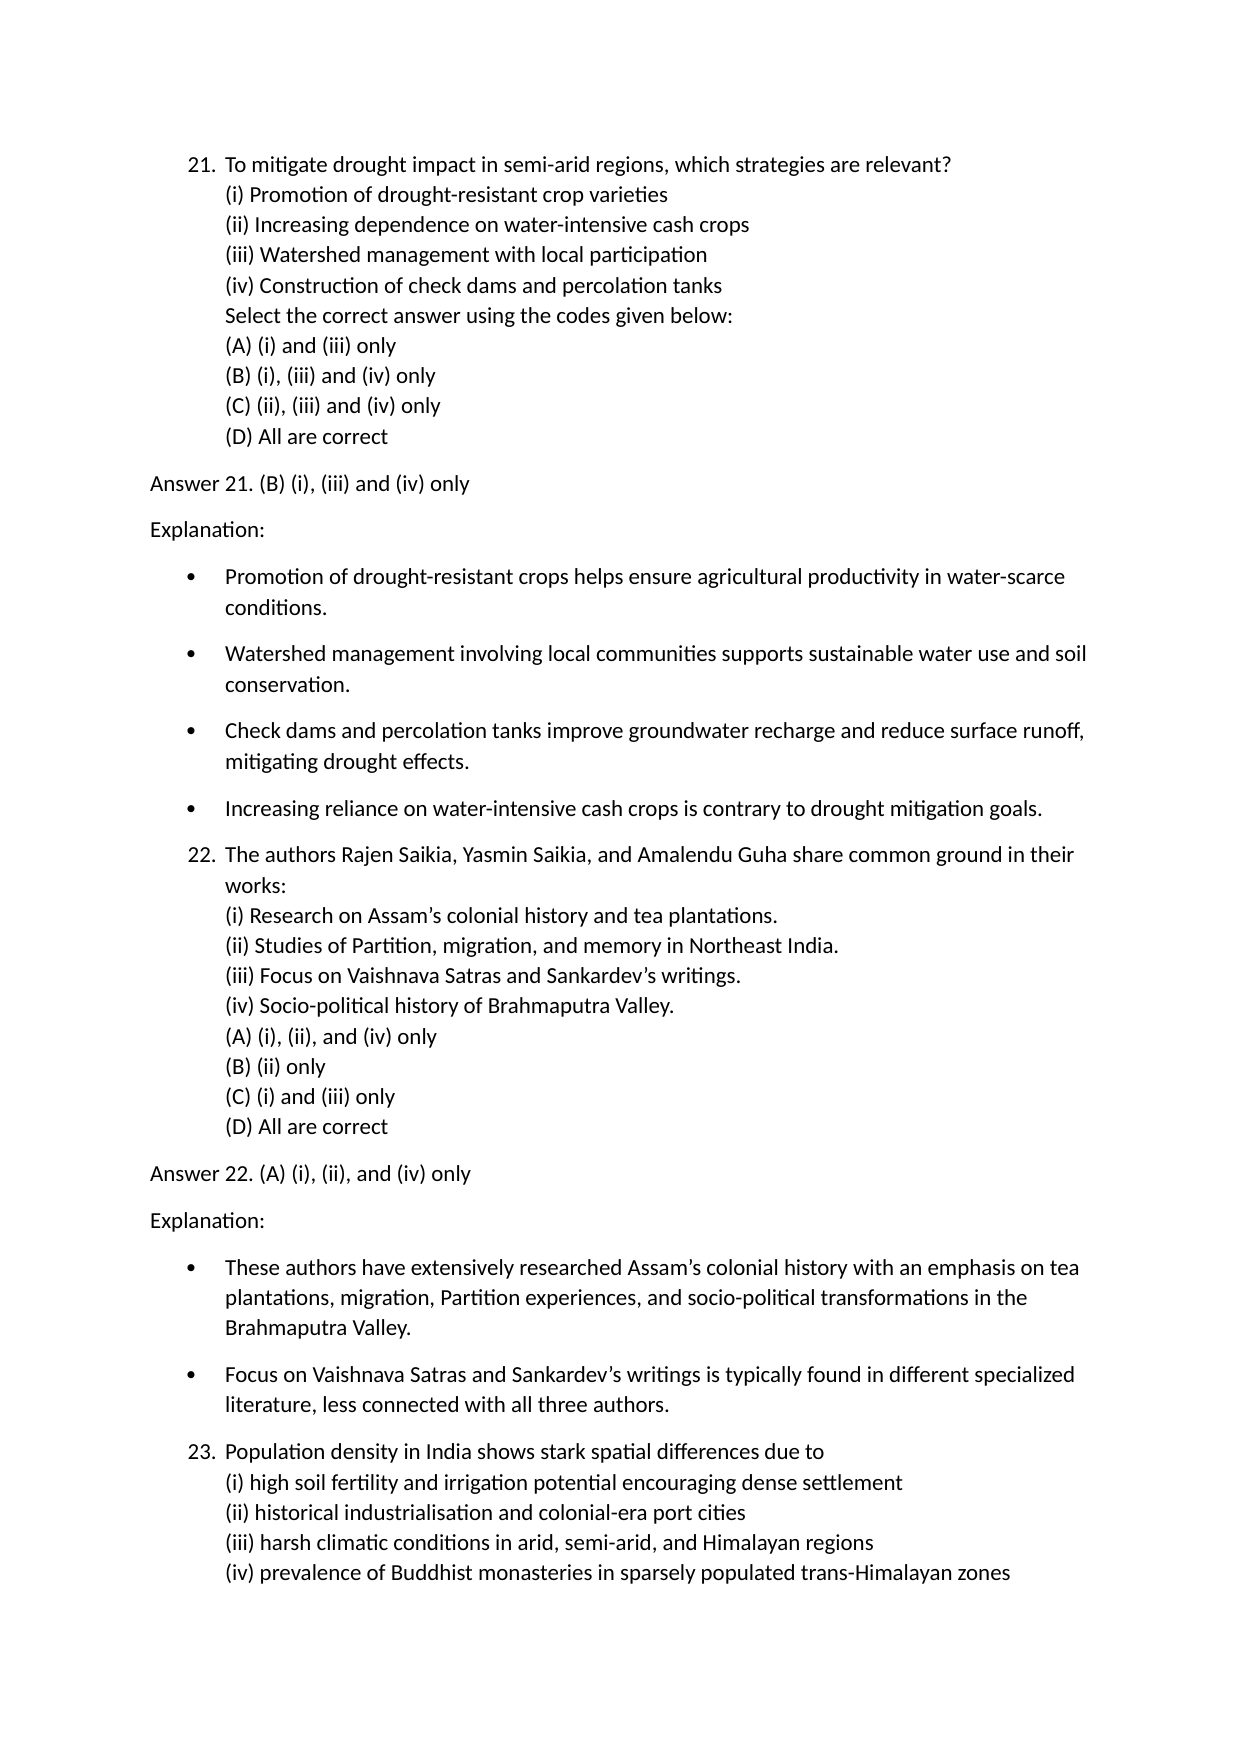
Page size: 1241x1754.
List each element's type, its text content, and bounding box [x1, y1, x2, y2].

list Watershed management involving local communities supports sustainable water use and soil conservation. [187, 639, 1090, 698]
list These authors have extensively researched Assam’s colonial history with an emphasis on tea plantations, migration, Partition experiences, and socio-political transformations in the Brahmaputra Valley. [187, 1253, 1090, 1342]
text Explanation: [150, 1206, 1090, 1234]
list To mitigate drought impact in semi-arid regions, which strategies are relevant? (i) Promotion of drought-resistant crop varieties (ii) Increasing dependence on water-intensive cash crops (iii) Watershed management with local participation (iv) Construction of check dams and percolation tanks Select the correct answer using the codes given below: (A) (i) and (iii) only (B) (i), (iii) and (iv) only (C) (ii), (iii) and (iv) only (D) All are correct [187, 150, 1090, 450]
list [187, 1437, 1090, 1586]
list Increasing reliance on water-intensive cash crops is contrary to drought mitigation goals. [187, 794, 1090, 822]
text Explanation: [150, 516, 1090, 544]
text Answer 21. (B) (i), (iii) and (iv) only [150, 469, 1090, 497]
list Check dams and percolation tanks improve groundwater recharge and reduce surface runoff, mitigating drought effects. [187, 717, 1090, 775]
text Answer 22. (A) (i), (ii), and (iv) only [150, 1159, 1090, 1187]
list The authors Rajen Saikia, Yasmin Saikia, and Amalendu Guha share common ground in their works: (i) Research on Assam’s colonial history and tea plantations. (ii) Studies of Partition, migration, and memory in Northeast India. (iii) Focus on Vaishnava Satras and Sankardev’s writings. (iv) Socio-political history of Brahmaputra Valley. (A) (i), (ii), and (iv) only (B) (ii) only (C) (i) and (iii) only (D) All are correct [187, 841, 1090, 1141]
list Promotion of drought-resistant crops helps ensure agricultural productivity in water-scarce conditions. [187, 562, 1090, 621]
list Focus on Vaishnava Satras and Sankardev’s writings is typically found in different specialized literature, less connected with all three authors. [187, 1360, 1090, 1419]
